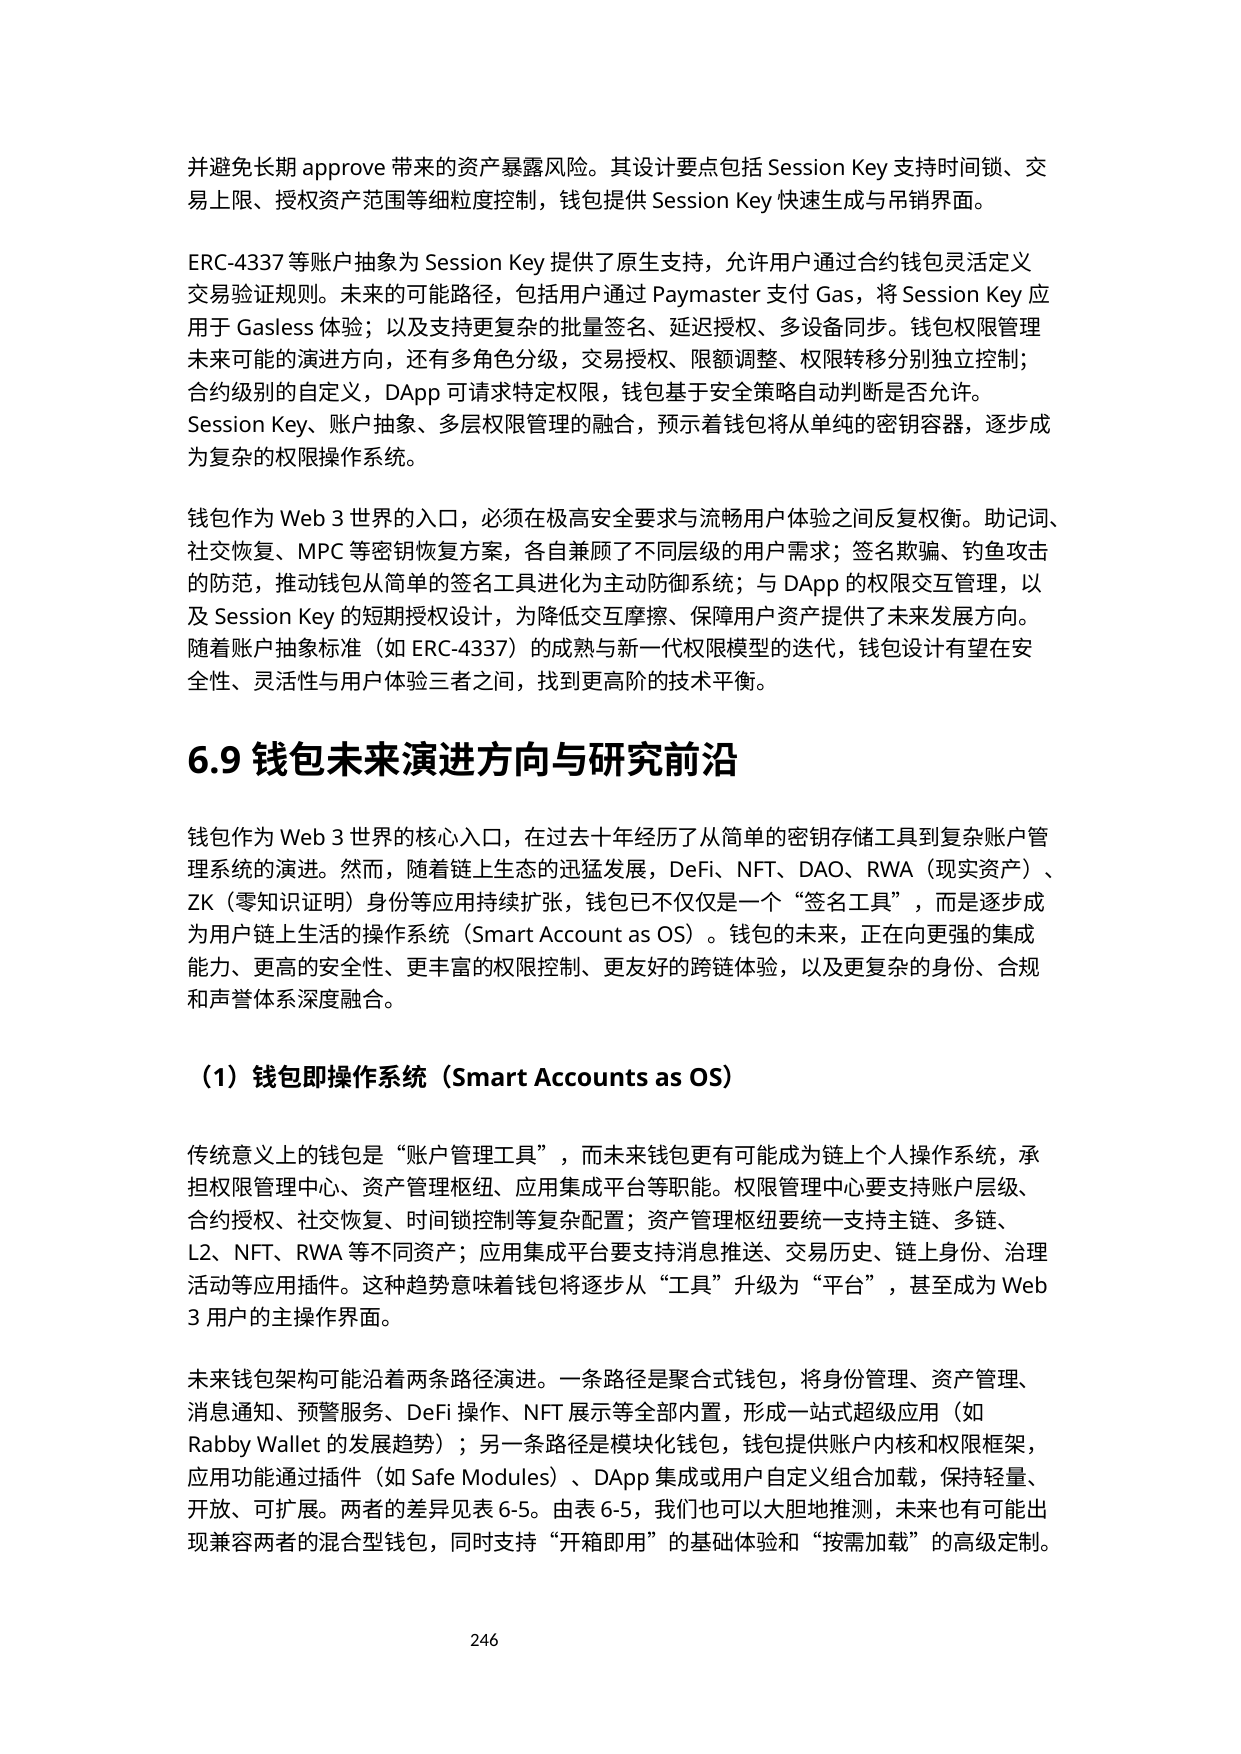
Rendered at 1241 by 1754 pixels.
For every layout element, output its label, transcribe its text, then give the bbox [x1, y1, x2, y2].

text 钱包作为 Web 3 世界的核心入口，在过去十年经历了从简单的密钥存储工具到复杂账户管理系统的演进。然而，随着链上生态的迅猛发展，DeFi、NFT、DAO、RWA（现实资产）、ZK（零知识证明）身份等应用持续扩张，钱包已不仅仅是一个“签名工具”，而是逐步成为用户链上生活的操作系统（Smart Account as OS）。钱包的未来，正在向更强的集成能力、更高的安全性、更丰富的权限控制、更友好的跨链体验，以及更复杂的身份、合规和声誉体系深度融合。 [187, 819, 1053, 1014]
text 未来钱包架构可能沿着两条路径演进。一条路径是聚合式钱包，将身份管理、资产管理、消息通知、预警服务、DeFi 操作、NFT 展示等全部内置，形成一站式超级应用（如 Rabby Wallet 的发展趋势）；另一条路径是模块化钱包，钱包提供账户内核和权限框架，应用功能通过插件（如 Safe Modules）、DApp 集成或用户自定义组合加载，保持轻量、开放、可扩展。两者的差异见表6-5。由表6-5，我们也可以大胆地推测，未来也有可能出现兼容两者的混合型钱包，同时支持“开箱即用”的基础体验和“按需加载”的高级定制。 [187, 1362, 1053, 1557]
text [187, 150, 1053, 215]
subtitle （1）钱包即操作系统（Smart Accounts as OS） [187, 1043, 1053, 1108]
text ERC-4337等账户抽象为 Session Key 提供了原生支持，允许用户通过合约钱包灵活定义交易验证规则。未来的可能路径，包括用户通过 Paymaster 支付 Gas，将Session Key 应用于 Gasless 体验；以及支持更复杂的批量签名、延迟授权、多设备同步。钱包权限管理未来可能的演进方向，还有多角色分级，交易授权、限额调整、权限转移分别独立控制；合约级别的自定义，DApp 可请求特定权限，钱包基于安全策略自动判断是否允许。Session Key、账户抽象、多层权限管理的融合，预示着钱包将从单纯的密钥容器，逐步成为复杂的权限操作系统。 [187, 244, 1053, 472]
text 传统意义上的钱包是“账户管理工具”，而未来钱包更有可能成为链上个人操作系统，承担权限管理中心、资产管理枢纽、应用集成平台等职能。权限管理中心要支持账户层级、合约授权、社交恢复、时间锁控制等复杂配置；资产管理枢纽要统一支持主链、多链、L2、NFT、RWA 等不同资产；应用集成平台要支持消息推送、交易历史、链上身份、治理活动等应用插件。这种趋势意味着钱包将逐步从“工具”升级为“平台”，甚至成为 Web 3 用户的主操作界面。 [187, 1137, 1053, 1332]
text 钱包作为 Web 3 世界的入口，必须在极高安全要求与流畅用户体验之间反复权衡。助记词、社交恢复、MPC 等密钥恢复方案，各自兼顾了不同层级的用户需求；签名欺骗、钓鱼攻击的防范，推动钱包从简单的签名工具进化为主动防御系统；与 DApp 的权限交互管理，以及 Session Key 的短期授权设计，为降低交互摩擦、保障用户资产提供了未来发展方向。随着账户抽象标准（如 ERC-4337）的成熟与新一代权限模型的迭代，钱包设计有望在安全性、灵活性与用户体验三者之间，找到更高阶的技术平衡。 [187, 501, 1053, 696]
subtitle 6.9 钱包未来演进方向与研究前沿 [187, 725, 1053, 790]
